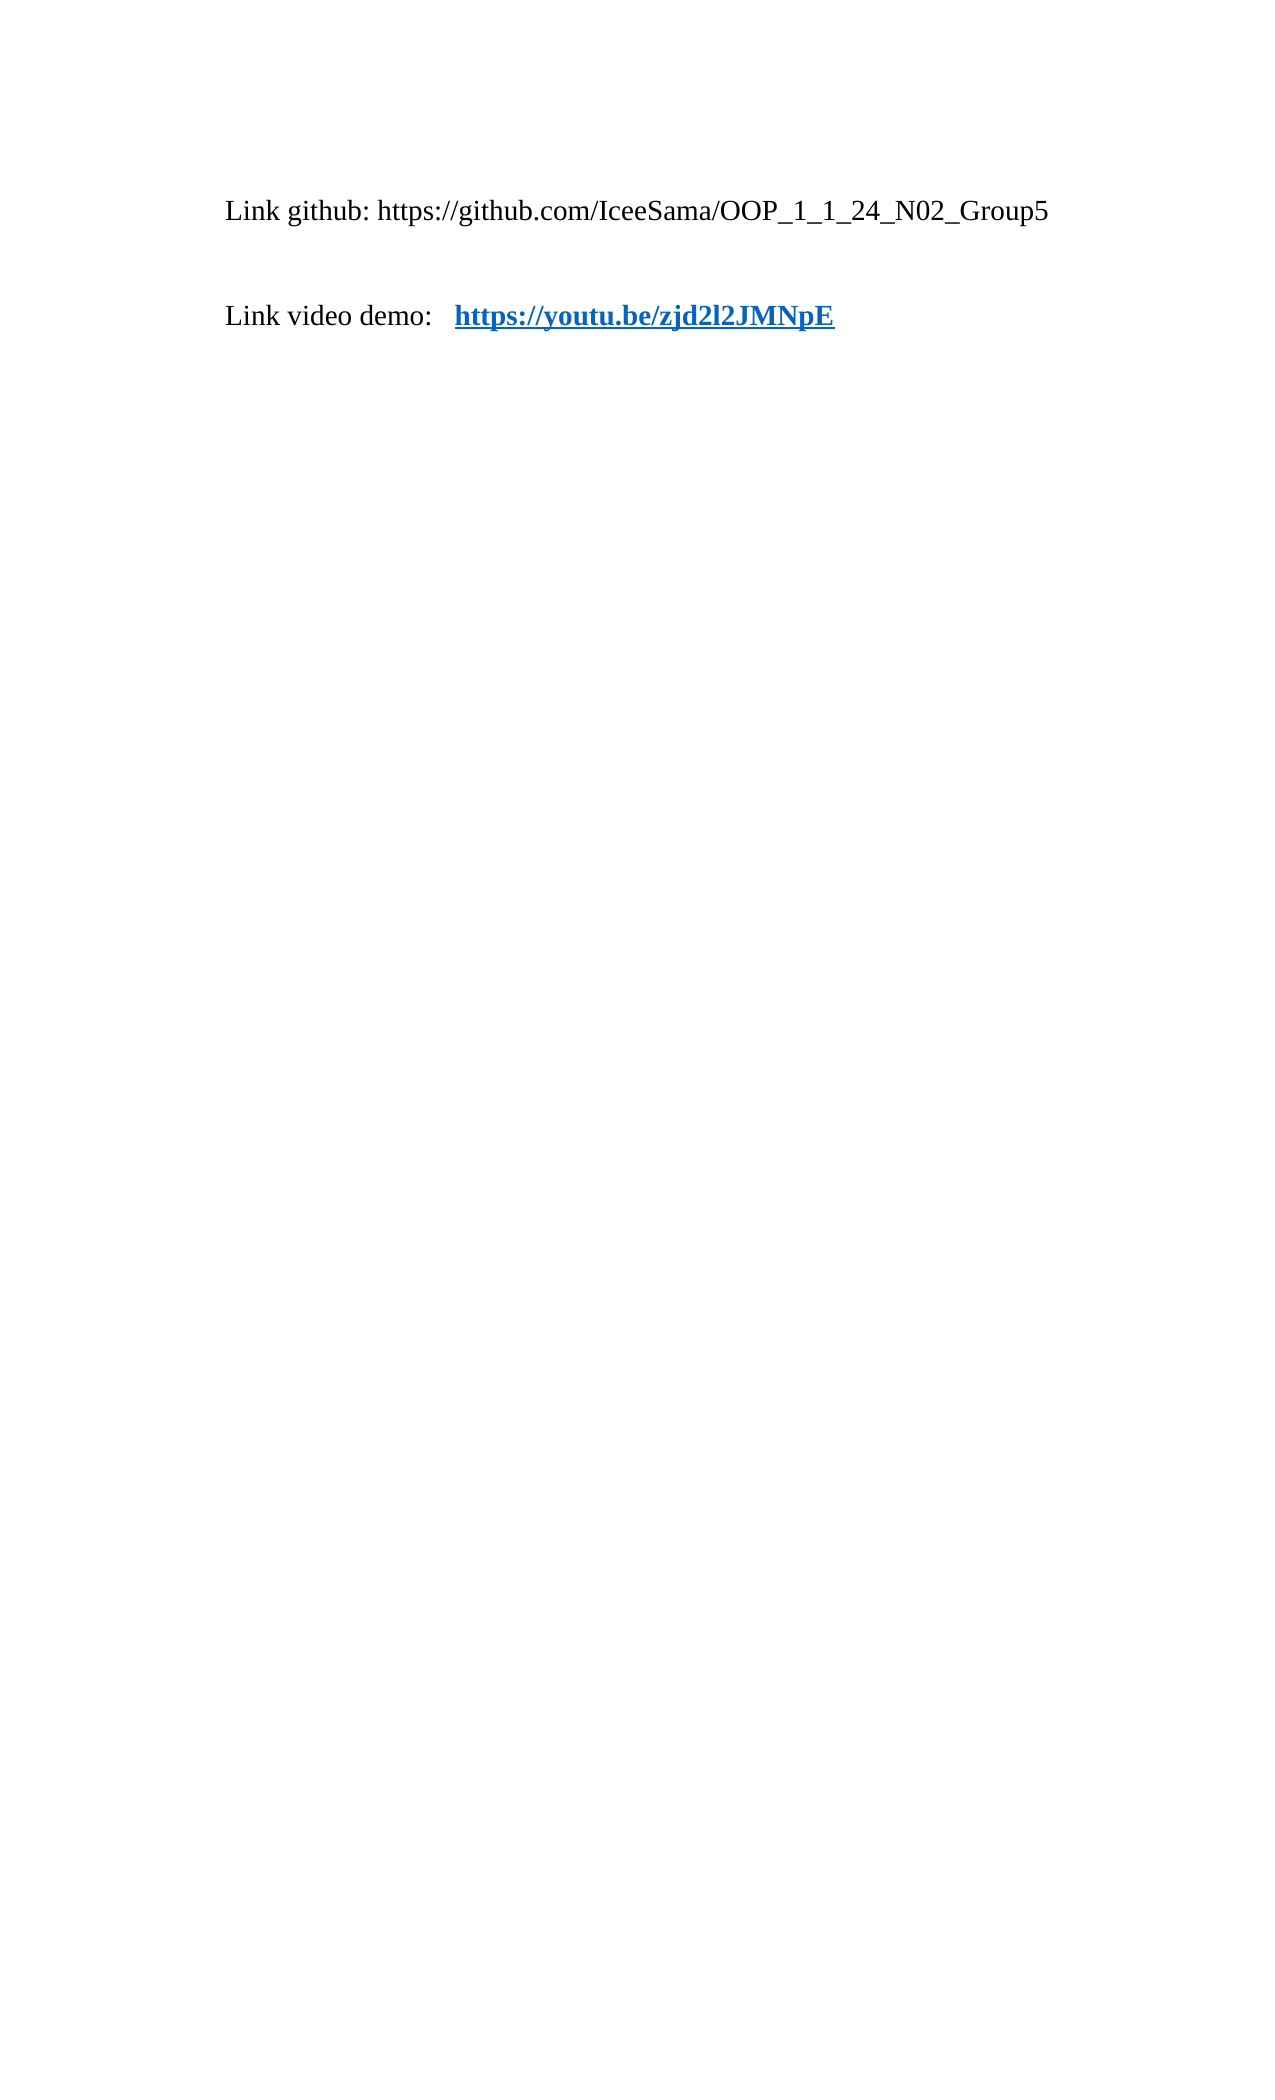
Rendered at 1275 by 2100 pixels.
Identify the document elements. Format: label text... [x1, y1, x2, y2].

text Link video demo: https://youtu.be/zjd2l2JMNpE [150, 298, 1125, 332]
text Link github: https://github.com/IceeSama/OOP_1_1_24_N02_Group5 [225, 193, 1125, 226]
